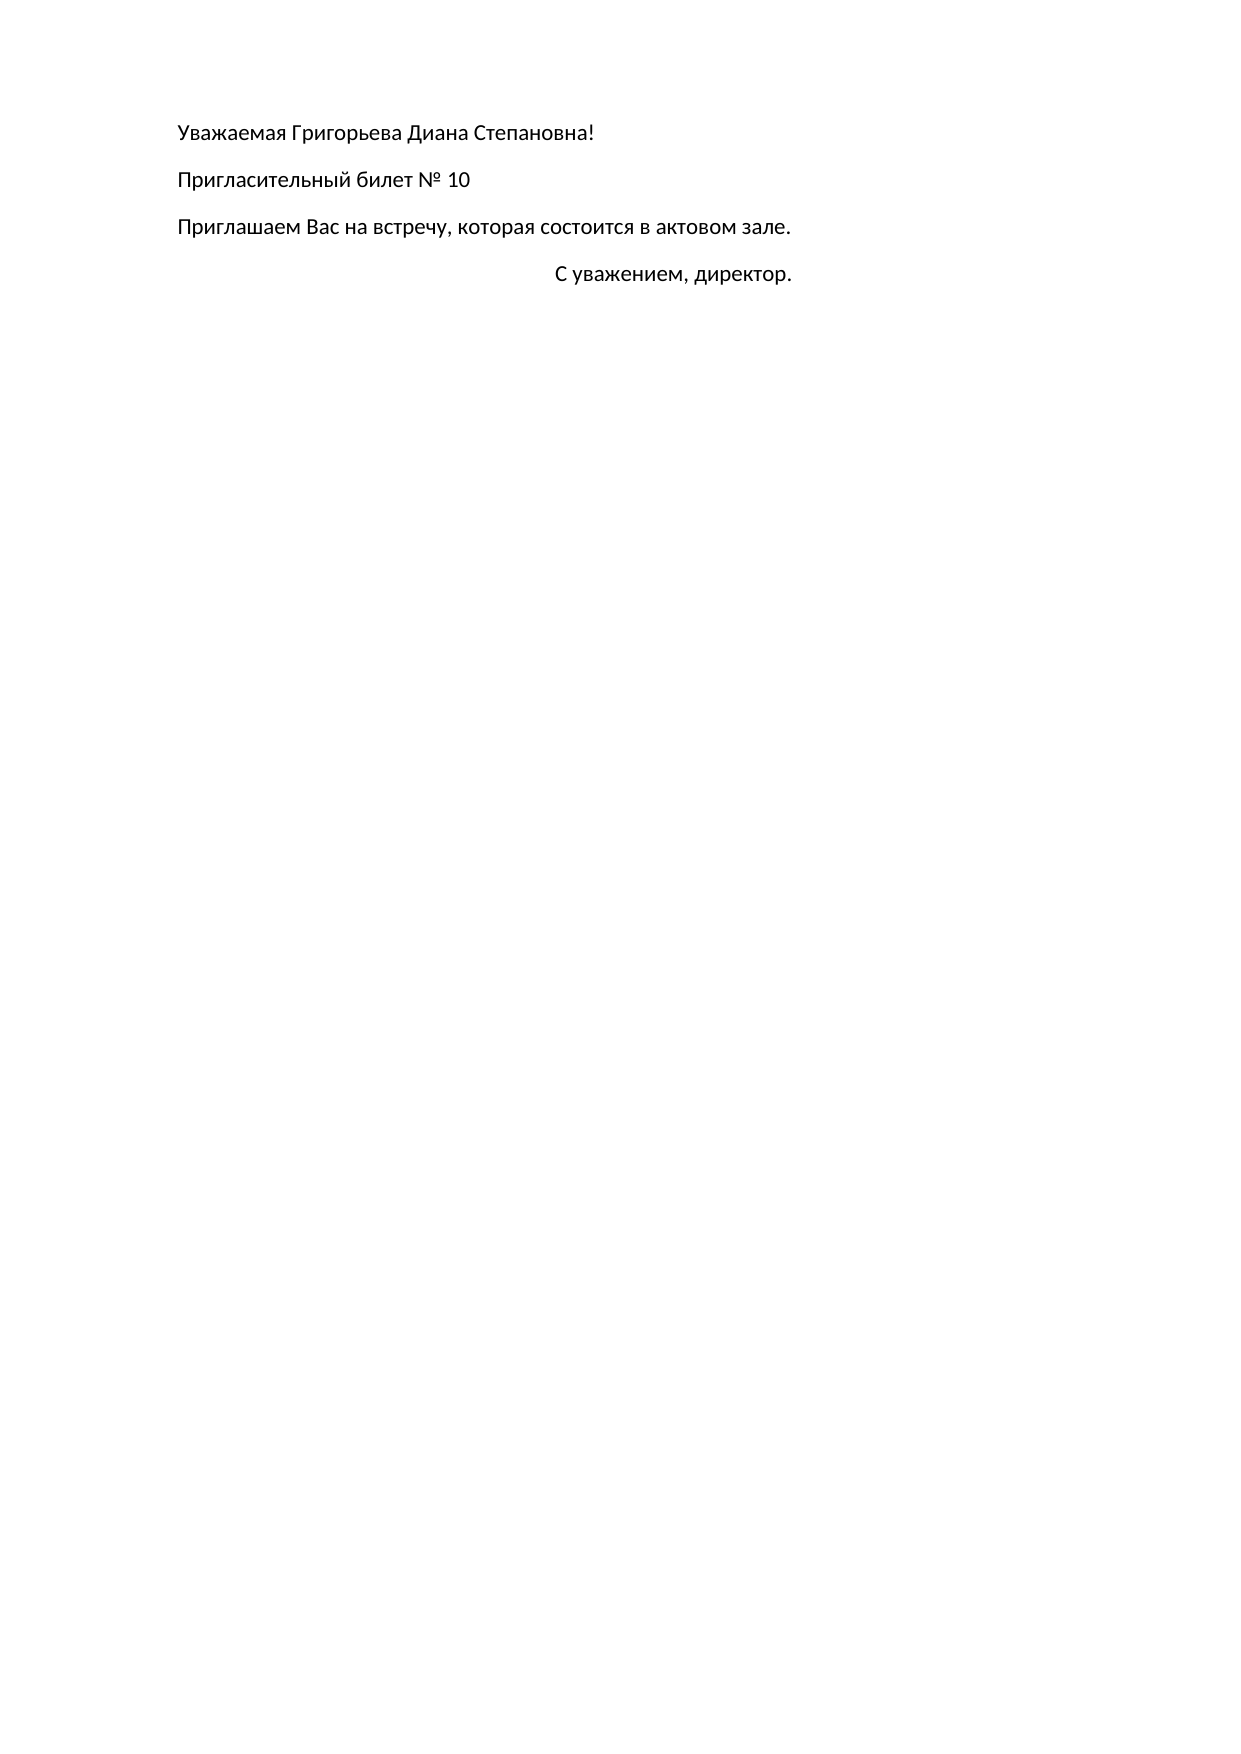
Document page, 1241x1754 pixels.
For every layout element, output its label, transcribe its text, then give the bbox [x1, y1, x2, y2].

text С уважением, директор. [177, 259, 1152, 287]
text Приглашаем Вас на встречу, которая состоится в актовом зале. [177, 212, 1152, 240]
text Пригласительный билет № 10 [177, 165, 1152, 193]
text Уважаемая Григорьева Диана Степановна! [177, 118, 1152, 146]
